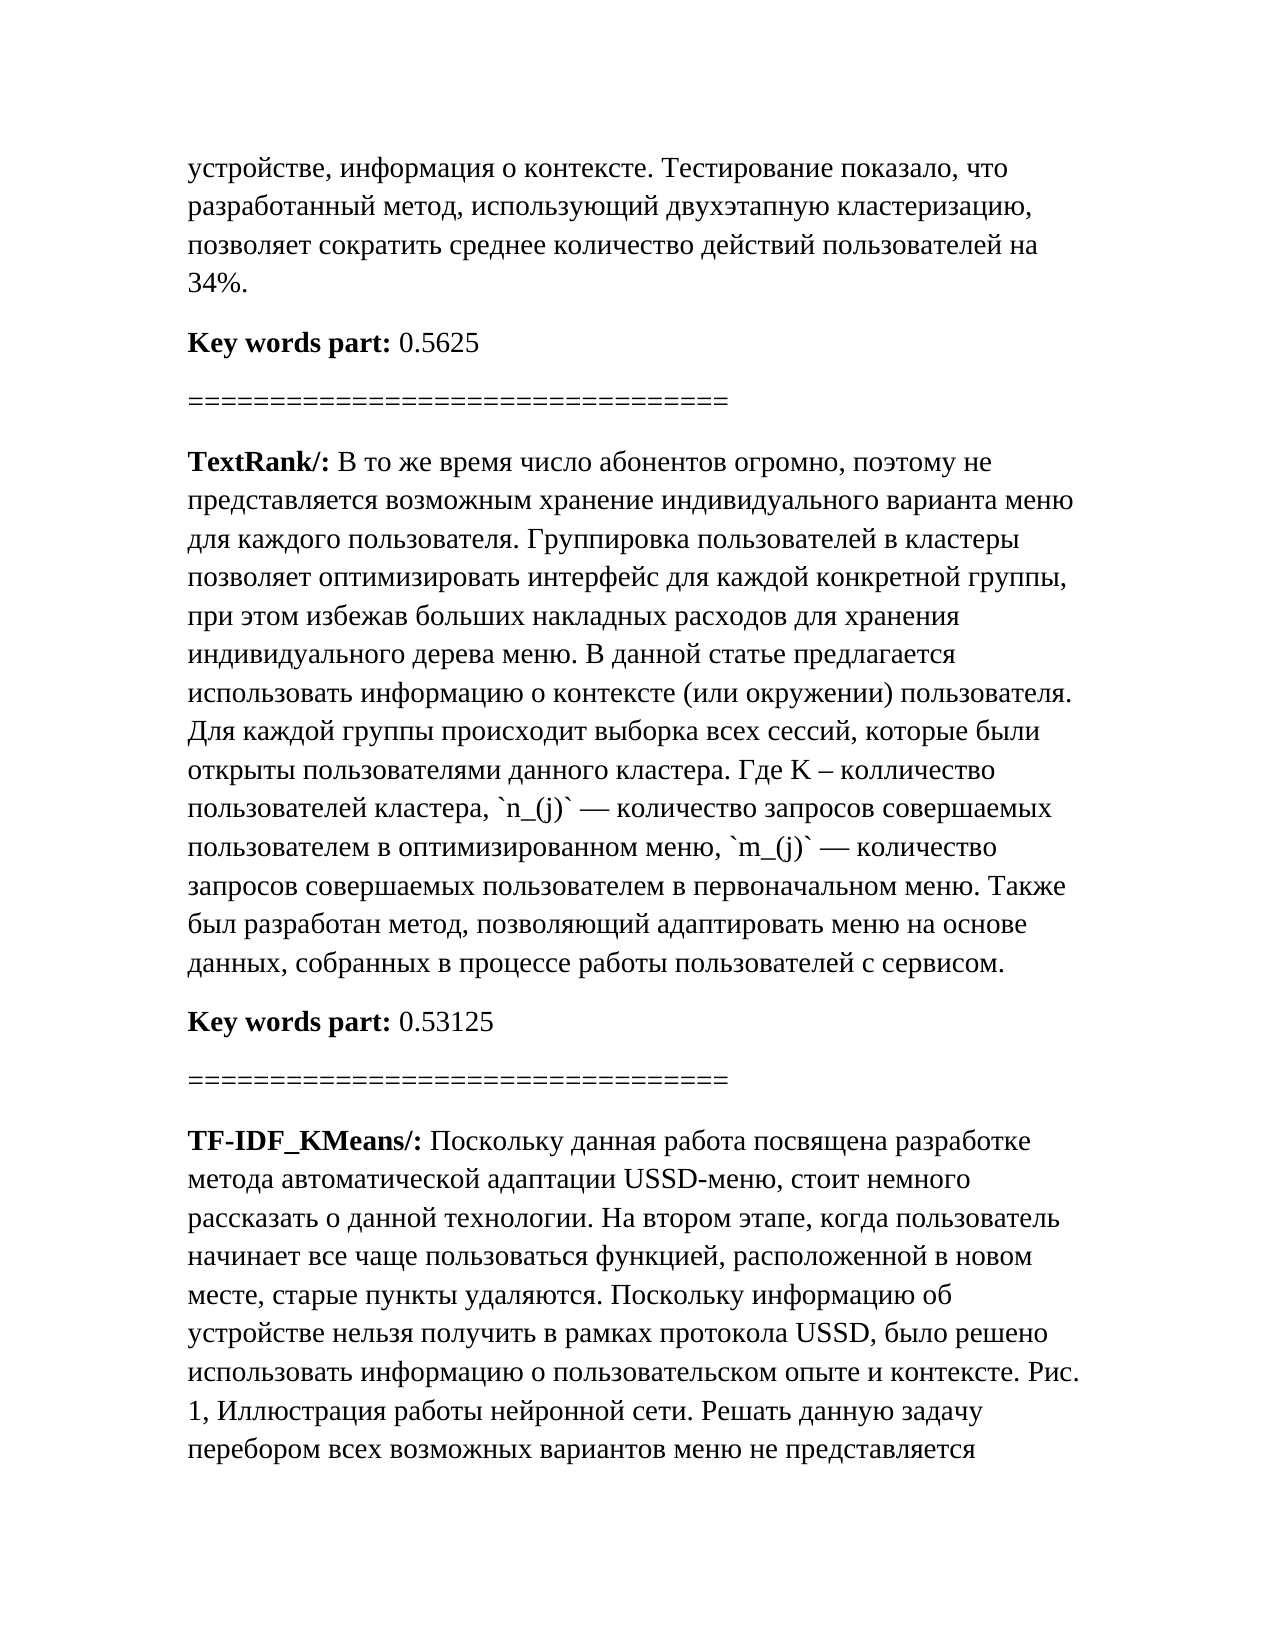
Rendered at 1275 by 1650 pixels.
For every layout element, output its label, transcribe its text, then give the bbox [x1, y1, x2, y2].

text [187, 1123, 1087, 1465]
text ================================= [187, 384, 1087, 418]
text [187, 150, 1087, 299]
text Key words part: 0.5625 [187, 325, 1087, 358]
text ================================= [187, 1063, 1087, 1097]
text Key words part: 0.53125 [187, 1004, 1087, 1038]
text TextRank/: В то же время число абонентов огромно, поэтому не представляется возможным хранение индивидуального варианта меню для каждого пользователя. Группировка пользователей в кластеры позволяет оптимизировать интерфейс для каждой конкретной группы, при этом избежав больших накладных расходов для хранения индивидуального дерева меню. В данной статье предлагается использовать информацию о контексте (или окружении) пользователя. Для каждой группы происходит выборка всех сессий, которые были открыты пользователями данного кластера. Где K – колличество пользователей кластера, `n_(j)` — количество запросов совершаемых пользователем в оптимизированном меню, `m_(j)` — количество запросов совершаемых пользователем в первоначальном меню. Также был разработан метод, позволяющий адаптировать меню на основе данных, собранных в процессе работы пользователей с сервисом. [187, 444, 1087, 978]
